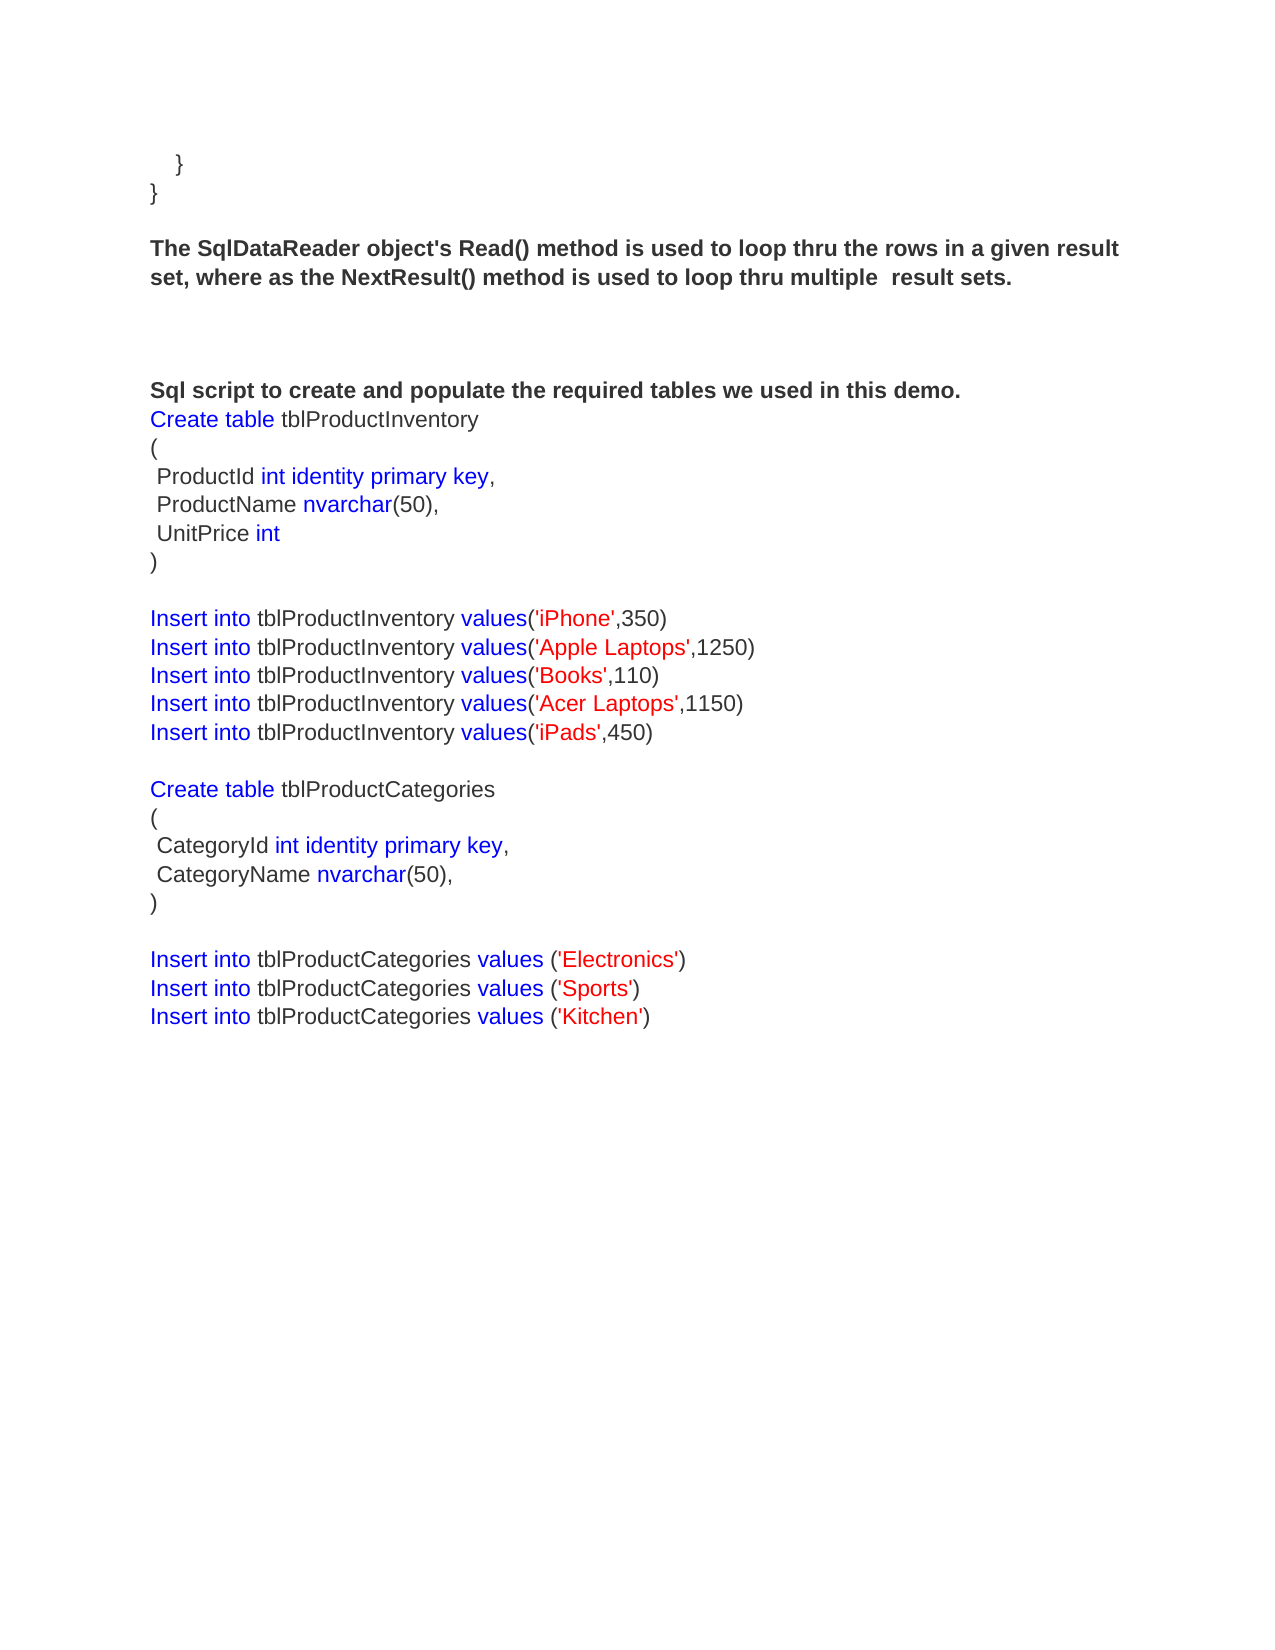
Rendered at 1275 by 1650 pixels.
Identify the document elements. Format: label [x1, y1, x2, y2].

text [150, 150, 1125, 1029]
